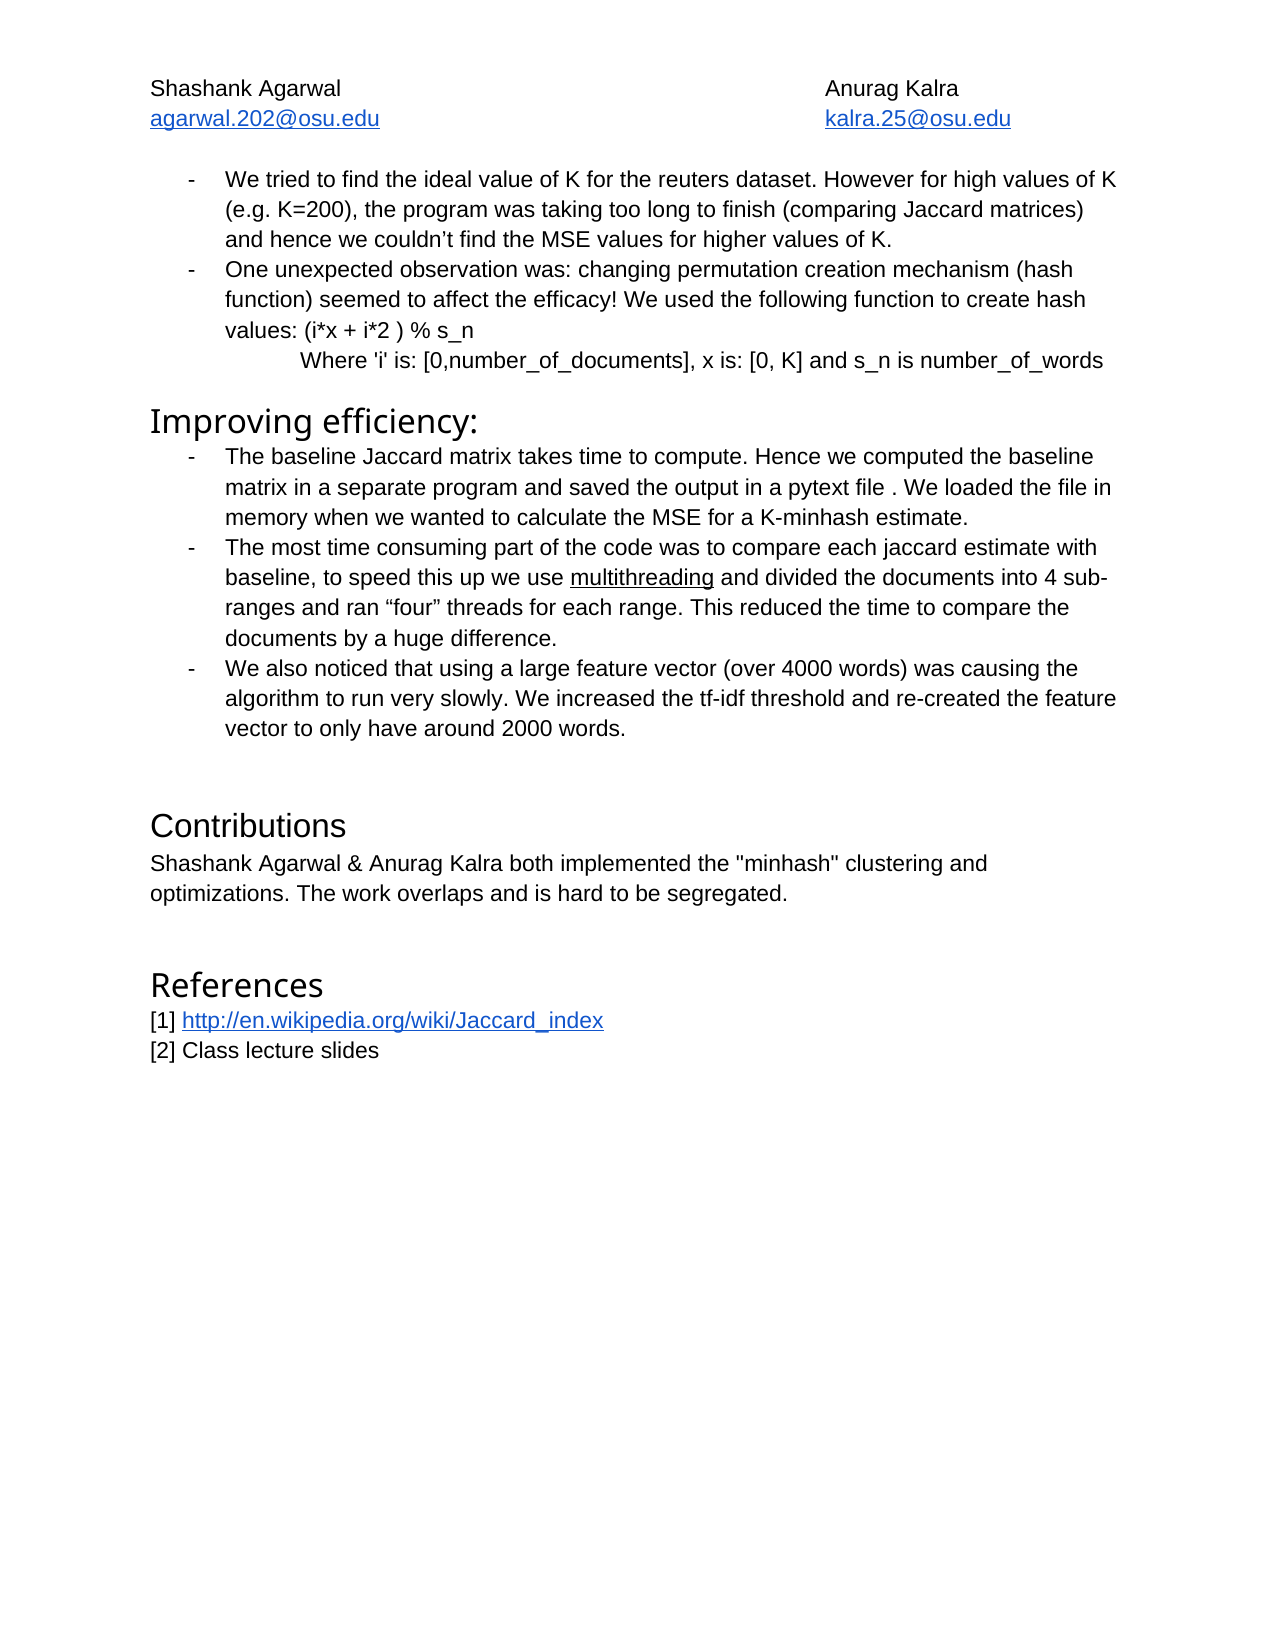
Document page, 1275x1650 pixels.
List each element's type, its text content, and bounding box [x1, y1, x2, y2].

list One unexpected observation was: changing permutation creation mechanism (hash function) seemed to affect the efficacy! We used the following function to create hash values: (i*x + i*2 ) % s_n [188, 256, 1125, 343]
subtitle References [150, 961, 1125, 1007]
subtitle Improving efficiency: [150, 398, 1125, 443]
list The most time consuming part of the code was to compare each jaccard estimate with baseline, to speed this up we use multithreading and divided the documents into 4 sub-ranges and ran “four” threads for each range. This reduced the time to compare the documents by a huge difference. [188, 534, 1125, 651]
list The baseline Jaccard matrix takes time to compute. Hence we computed the baseline matrix in a separate program and saved the output in a pytext file . We loaded the file in memory when we wanted to calculate the MSE for a K-minhash estimate. [188, 443, 1125, 530]
text [1] http://en.wikipedia.org/wiki/Jaccard_index [150, 1007, 1125, 1033]
text [2] Class lecture slides [150, 1037, 1125, 1063]
text Where 'i' is: [0,number_of_documents], x is: [0, K] and s_n is number_of_words [225, 347, 1125, 373]
list We tried to find the ideal value of K for the reuters dataset. However for high values of K (e.g. K=200), the program was taking too long to finish (comparing Jaccard matrices) and hence we couldn’t find the MSE values for higher values of K. [188, 166, 1125, 252]
text Contributions [150, 806, 1125, 844]
text Shashank Agarwal & Anurag Kalra both implemented the "minhash" clustering and optimizations. The work overlaps and is hard to be segregated. [150, 850, 1125, 907]
list We also noticed that using a large feature vector (over 4000 words) was causing the algorithm to run very slowly. We increased the tf-idf threshold and re-created the feature vector to only have around 2000 words. [188, 655, 1125, 742]
